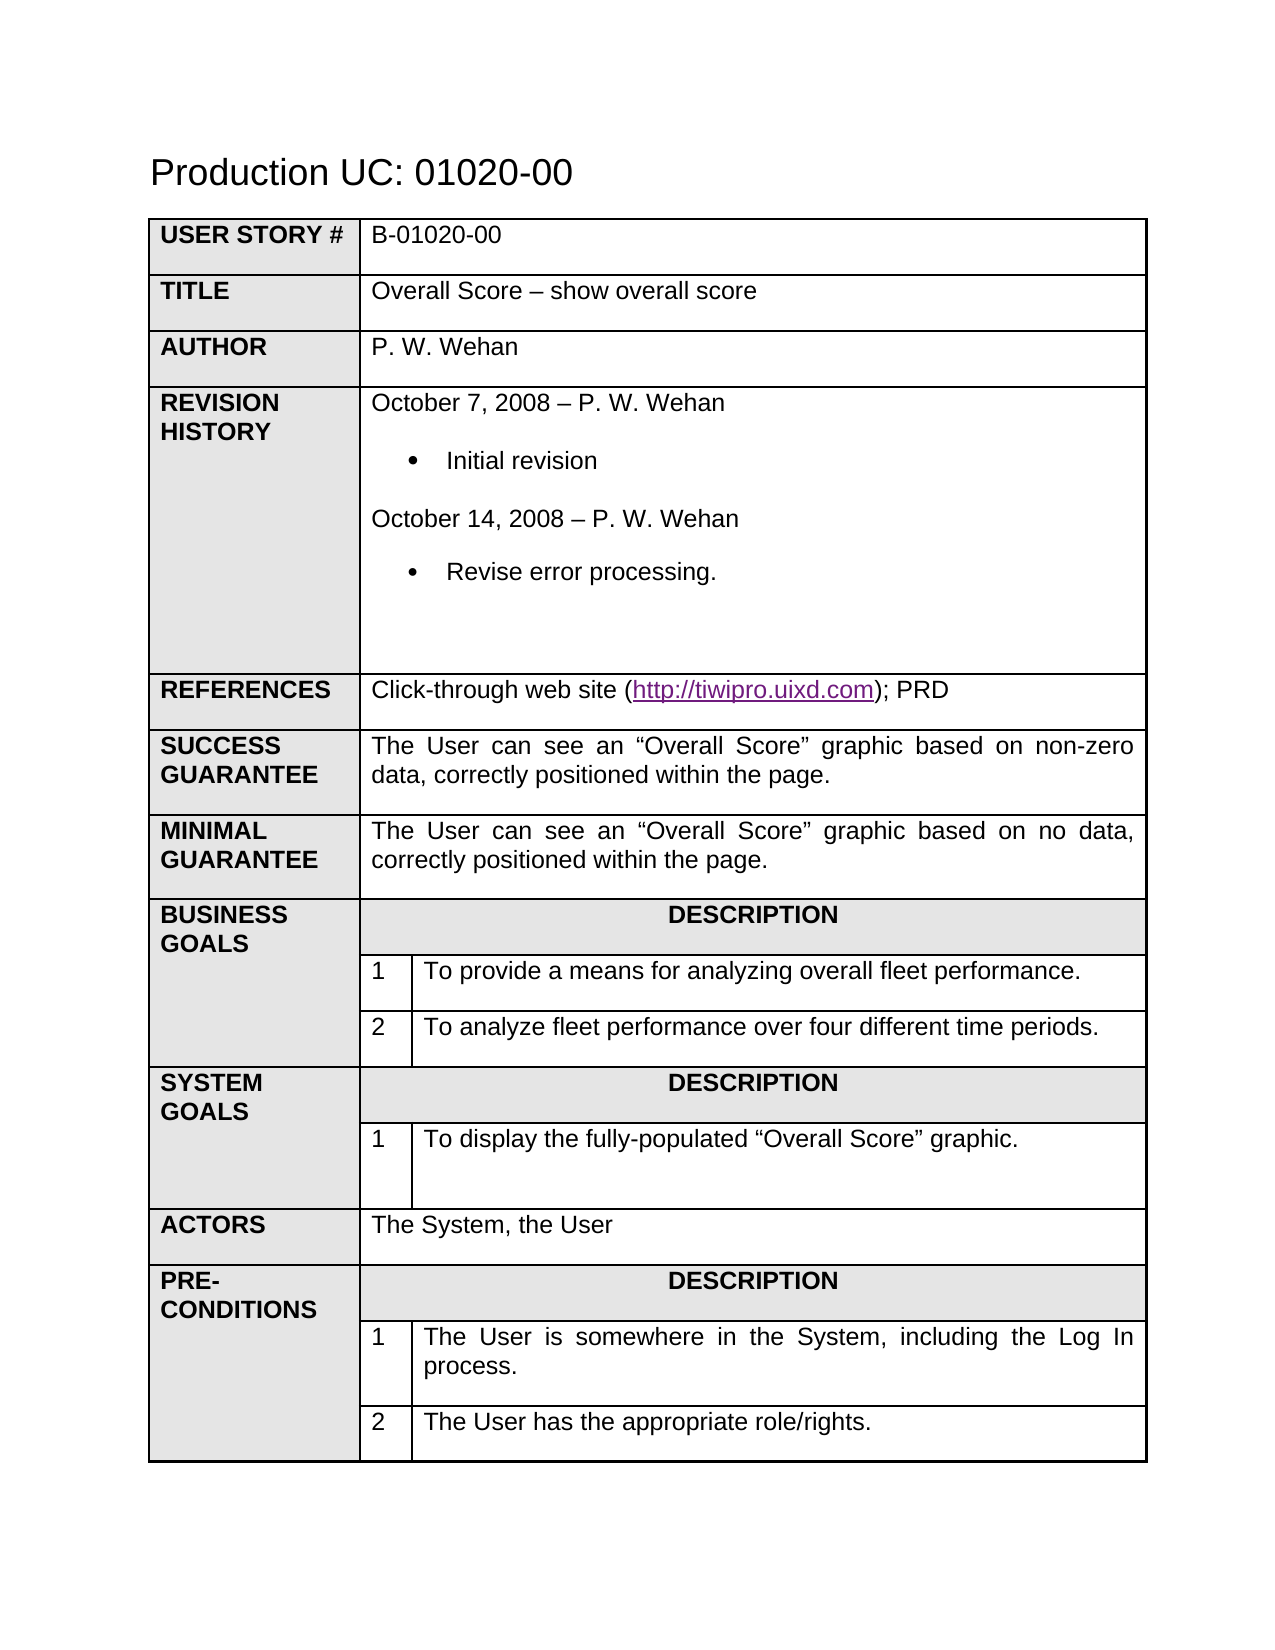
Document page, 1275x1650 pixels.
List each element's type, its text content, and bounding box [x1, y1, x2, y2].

table_cell The User has the appropriate role/rights. [413, 1407, 1145, 1460]
table_cell The User can see an “Overall Score” graphic based on non-zero data, correctly positioned within the page. [361, 731, 1145, 814]
table_cell TITLE [150, 276, 359, 330]
table_cell To display the fully-populated “Overall Score” graphic. [413, 1124, 1145, 1208]
table_cell DESCRIPTION [361, 1068, 1145, 1122]
text Production UC: 01020-00 [150, 150, 1125, 193]
table_cell P. W. Wehan [361, 332, 1145, 386]
table_cell 1 [361, 956, 411, 1010]
table_cell REVISION HISTORY [150, 388, 359, 673]
table_cell MINIMAL GUARANTEE [150, 816, 359, 898]
table_cell Overall Score – show overall score [361, 276, 1145, 330]
table_cell October 7, 2008 – P. W. Wehan Initial revision October 14, 2008 – P. W. Wehan Revise error processing. [361, 388, 1145, 673]
table_cell BUSINESS GOALS [150, 900, 359, 1066]
table_cell 1 [361, 1124, 411, 1208]
table_cell The User can see an “Overall Score” graphic based on no data, correctly positioned within the page. [361, 816, 1145, 898]
table_header USER STORY # [150, 220, 359, 274]
table_cell The System, the User [361, 1210, 1145, 1264]
table_cell To analyze fleet performance over four different time periods. [413, 1012, 1145, 1066]
table_cell REFERENCES [150, 675, 359, 729]
table_cell ACTORS [150, 1210, 359, 1264]
table_cell 2 [361, 1012, 411, 1066]
table_cell PRE-CONDITIONS [150, 1266, 359, 1460]
table_cell Click-through web site (http://tiwipro.uixd.com); PRD [361, 675, 1145, 729]
table_cell DESCRIPTION [361, 900, 1145, 954]
table_cell SUCCESS GUARANTEE [150, 731, 359, 814]
table_cell To provide a means for analyzing overall fleet performance. [413, 956, 1145, 1010]
table_cell DESCRIPTION [361, 1266, 1145, 1320]
table_cell The User is somewhere in the System, including the Log In process. [413, 1322, 1145, 1404]
table_header B-01020-00 [361, 220, 1145, 274]
table_cell 2 [361, 1407, 411, 1460]
table_cell AUTHOR [150, 332, 359, 386]
table_cell SYSTEM GOALS [150, 1068, 359, 1208]
table_cell 1 [361, 1322, 411, 1404]
